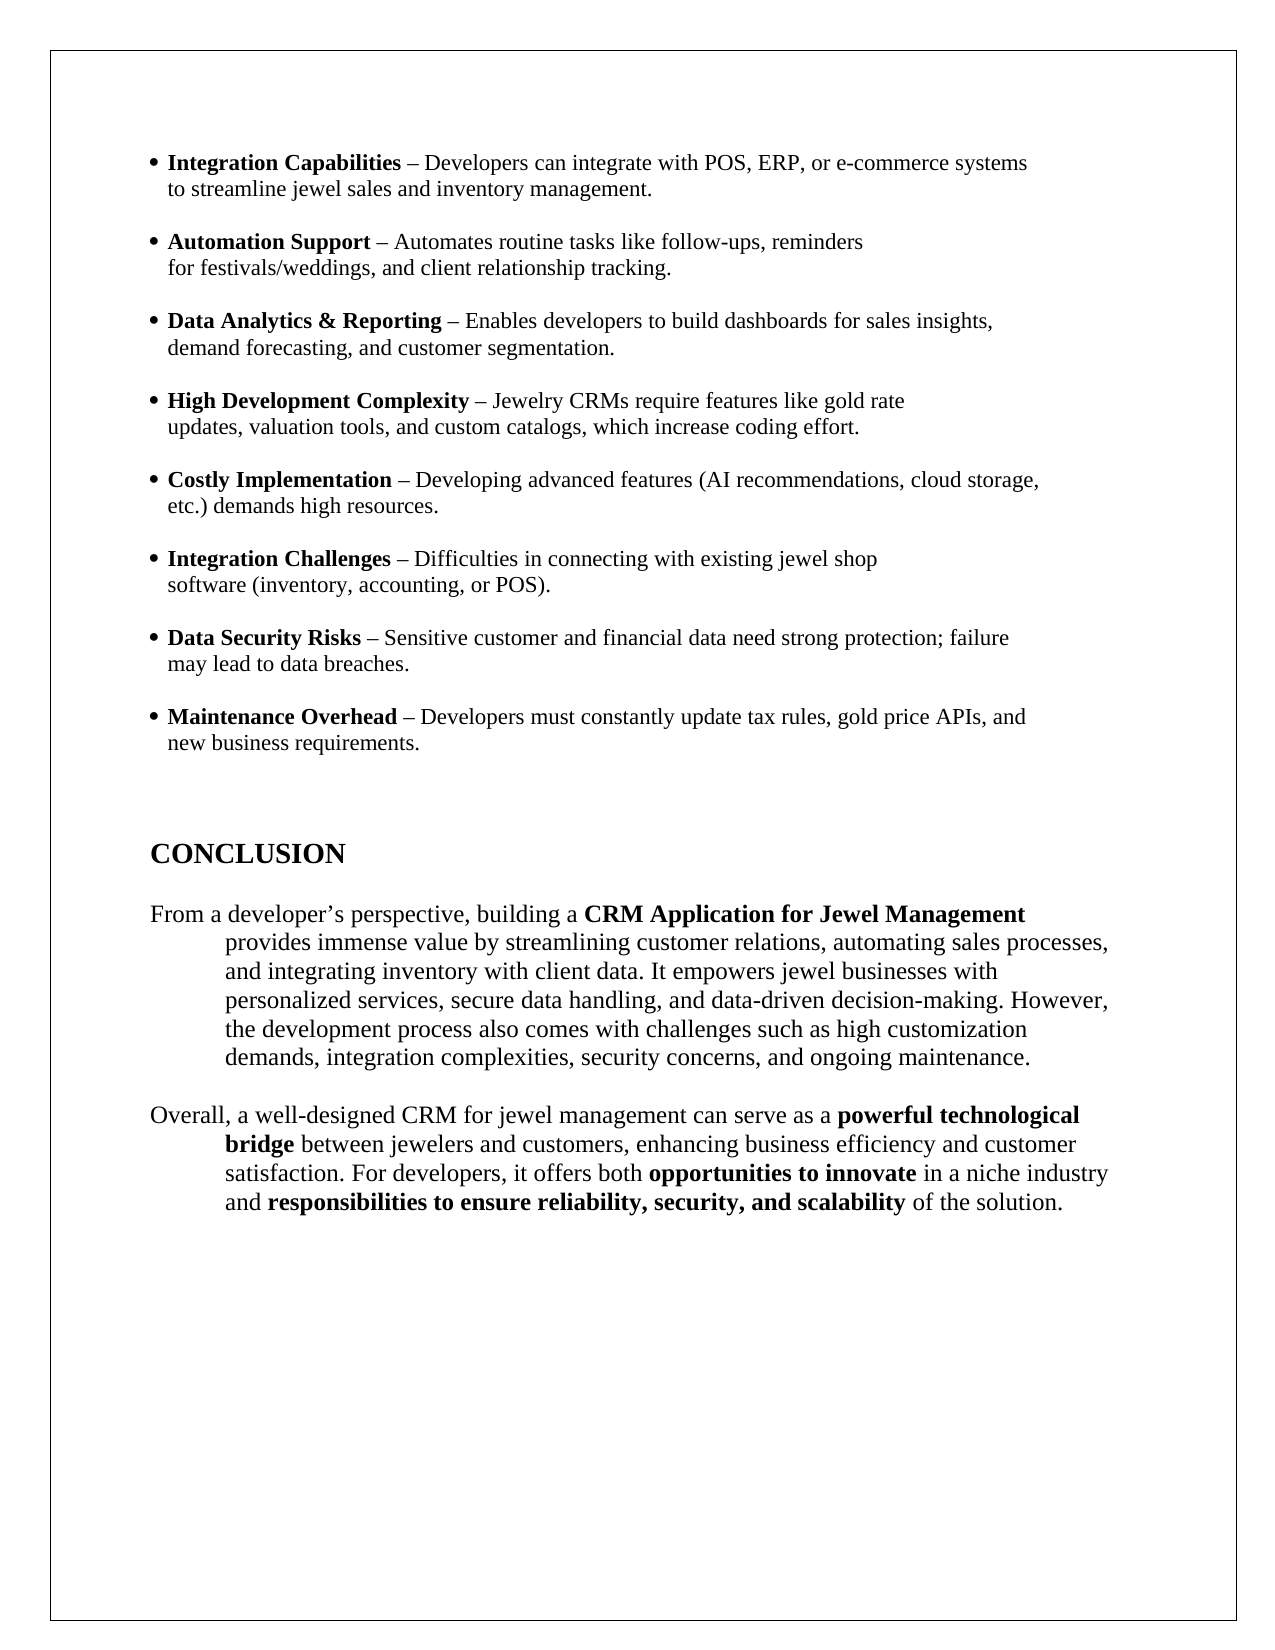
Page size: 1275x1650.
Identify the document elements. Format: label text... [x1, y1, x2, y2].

text From a developer’s perspective, building a CRM Application for Jewel Management provides immense value by streamlining customer relations, automating sales processes, and integrating inventory with client data. It empowers jewel businesses with personalized services, secure data handling, and data-driven decision-making. However, the development process also comes with challenges such as high customization demands, integration complexities, security concerns, and ongoing maintenance. [150, 899, 1109, 1071]
list Automation Support – Automates routine tasks like follow-ups, reminders for festivals/weddings, and client relationship tracking. [150, 229, 888, 281]
list Data Security Risks – Sensitive customer and financial data need strong protection; failure may lead to data breaches. [150, 625, 1045, 676]
text Overall, a well-designed CRM for jewel management can serve as a powerful technological bridge between jewelers and customers, enhancing business efficiency and customer satisfaction. For developers, it offers both opportunities to innovate in a niche industry and responsibilities to ensure reliability, security, and scalability of the solution. [150, 1101, 1109, 1216]
text CONCLUSION [150, 836, 1236, 870]
list Costly Implementation – Developing advanced features (AI recommendations, cloud storage, etc.) demands high resources. [150, 467, 1077, 518]
list Data Analytics & Reporting – Enables developers to build dashboards for sales insights, demand forecasting, and customer segmentation. [150, 308, 1063, 360]
list Maintenance Overhead – Developers must constantly update tax rules, gold price APIs, and new business requirements. [150, 704, 1060, 756]
list Integration Capabilities – Developers can integrate with POS, ERP, or e-commerce systems to streamline jewel sales and inventory management. [150, 150, 1042, 201]
list High Development Complexity – Jewelry CRMs require features like gold rate updates, valuation tools, and custom catalogs, which increase coding effort. [150, 388, 977, 439]
list Integration Challenges – Difficulties in connecting with existing jewel shop software (inventory, accounting, or POS). [150, 546, 954, 597]
